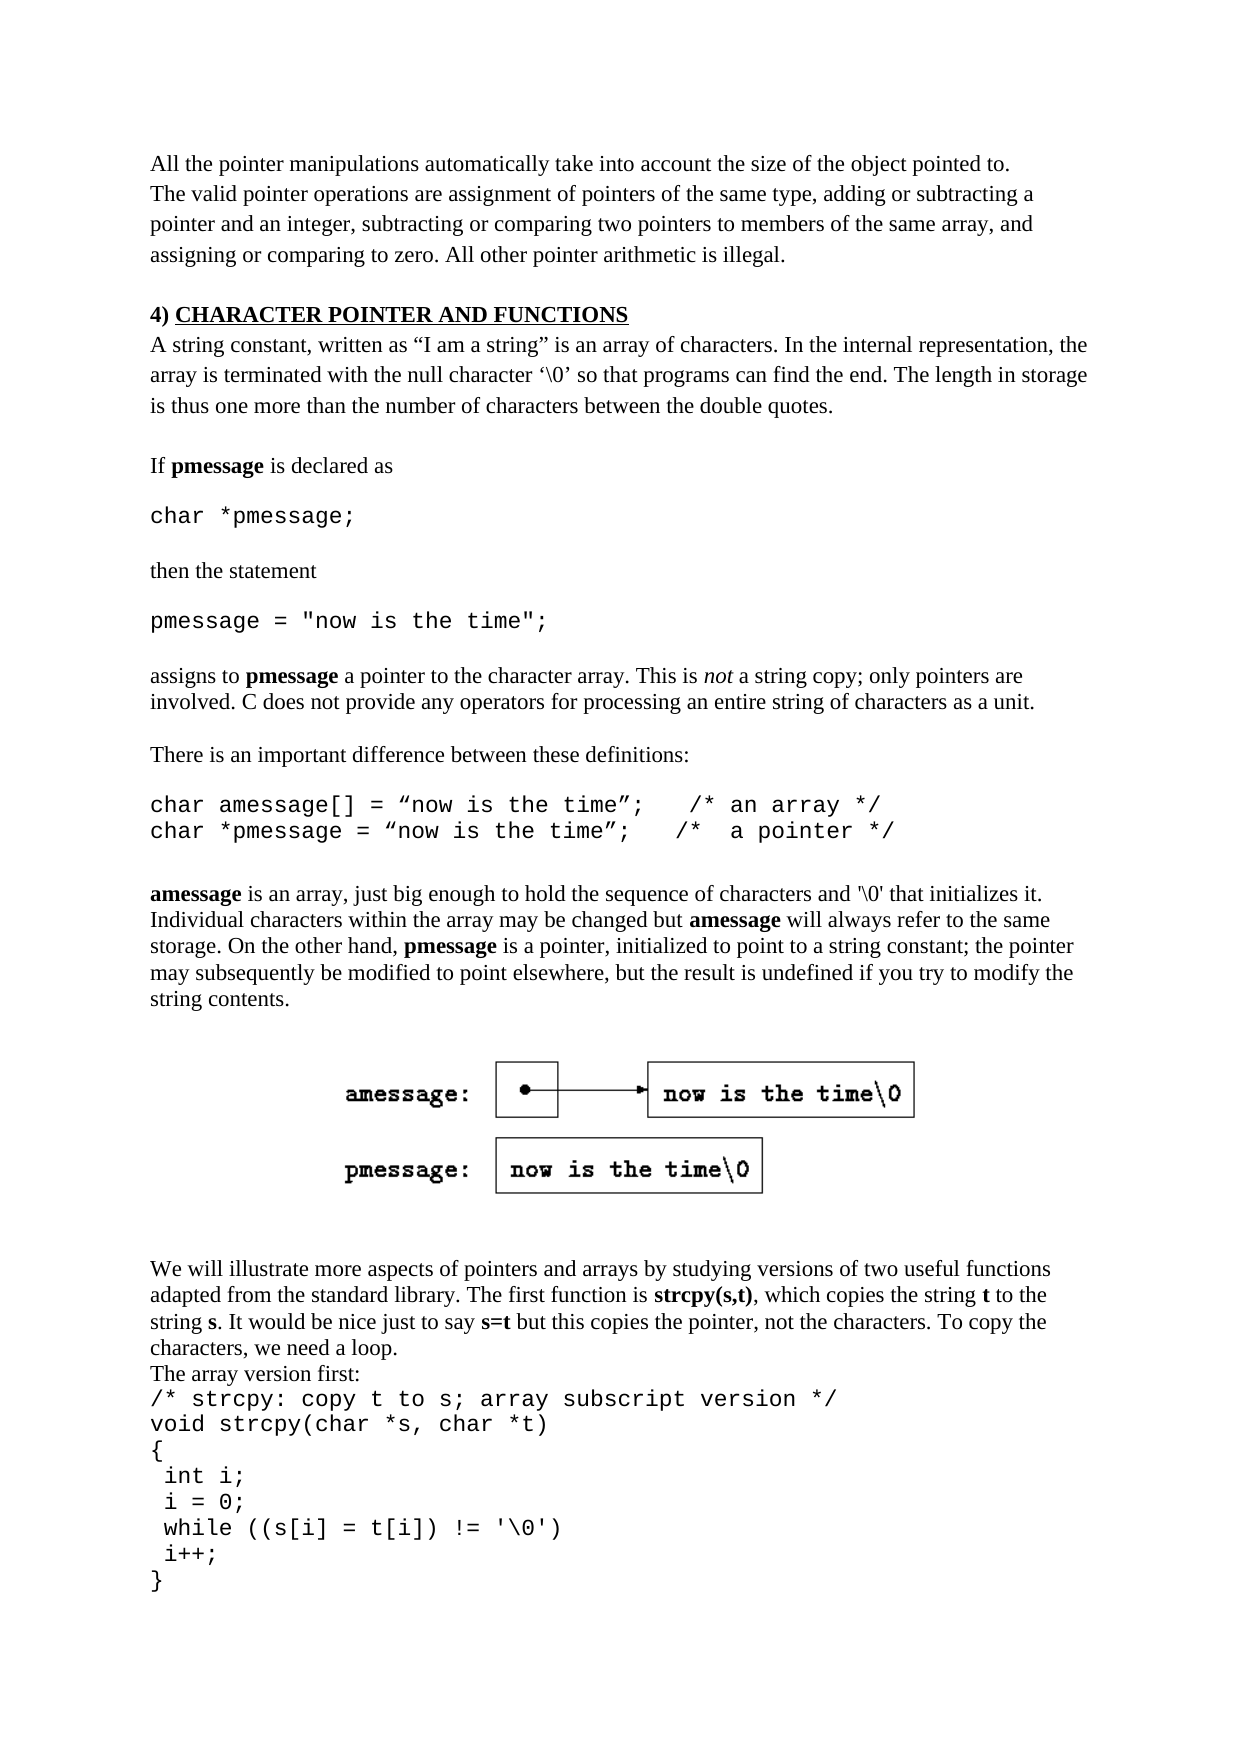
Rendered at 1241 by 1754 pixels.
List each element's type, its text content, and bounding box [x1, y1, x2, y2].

text { [150, 1439, 1090, 1465]
text If pmessage is declared as [150, 452, 1090, 478]
text pmessage = "now is the time"; [150, 610, 1090, 636]
text All the pointer manipulations automatically take into account the size of the object pointed to. [150, 150, 1090, 176]
text /* strcpy: copy t to s; array subscript version */ [150, 1387, 1090, 1413]
text i++; [150, 1542, 1090, 1568]
text } [150, 1568, 1090, 1594]
text then the statement [150, 557, 1090, 583]
text i = 0; [150, 1491, 1090, 1517]
text void strcpy(char *s, char *t) [150, 1413, 1090, 1439]
text assigns to pmessage a pointer to the character array. This is not a string copy; only pointers are involved. C does not provide any operators for processing an entire string of characters as a unit. [150, 662, 1090, 715]
text We will illustrate more aspects of pointers and arrays by studying versions of two useful functions adapted from the standard library. The first function is strcpy(s,t), which copies the string t to the string s. It would be nice just to say s=t but this copies the pointer, not the characters. To copy the characters, we need a loop. [150, 1255, 1090, 1361]
text The array version first: [150, 1361, 1090, 1387]
text A string constant, written as “I am a string” is an array of characters. In the internal representation, the array is terminated with the null character ‘\0’ so that programs can find the end. The length in storage is thus one more than the number of characters between the double quotes. [150, 331, 1090, 418]
text char *pmessage = “now is the time”; /* a pointer */ [150, 820, 1090, 846]
text There is an important difference between these definitions: [150, 741, 1090, 767]
text while ((s[i] = t[i]) != '\0') [150, 1517, 1090, 1542]
text amessage is an array, just big enough to hold the sequence of characters and '\0' that initializes it. Individual characters within the array may be changed but amessage will always refer to the same storage. On the other hand, pmessage is a pointer, initialized to point to a string constant; the pointer may subsequently be modified to point elsewhere, but the result is undefined if you try to modify the string contents. [150, 880, 1090, 1012]
text 4) CHARACTER POINTER AND FUNCTIONS [150, 301, 1090, 327]
text char amessage[] = “now is the time”; /* an array */ [150, 794, 1090, 820]
text int i; [150, 1465, 1090, 1491]
text The valid pointer operations are assignment of pointers of the same type, adding or subtracting a pointer and an integer, subtracting or comparing two pointers to members of the same array, and assigning or comparing to zero. All other pointer arithmetic is illegal. [150, 180, 1090, 267]
text char *pmessage; [150, 505, 1090, 531]
